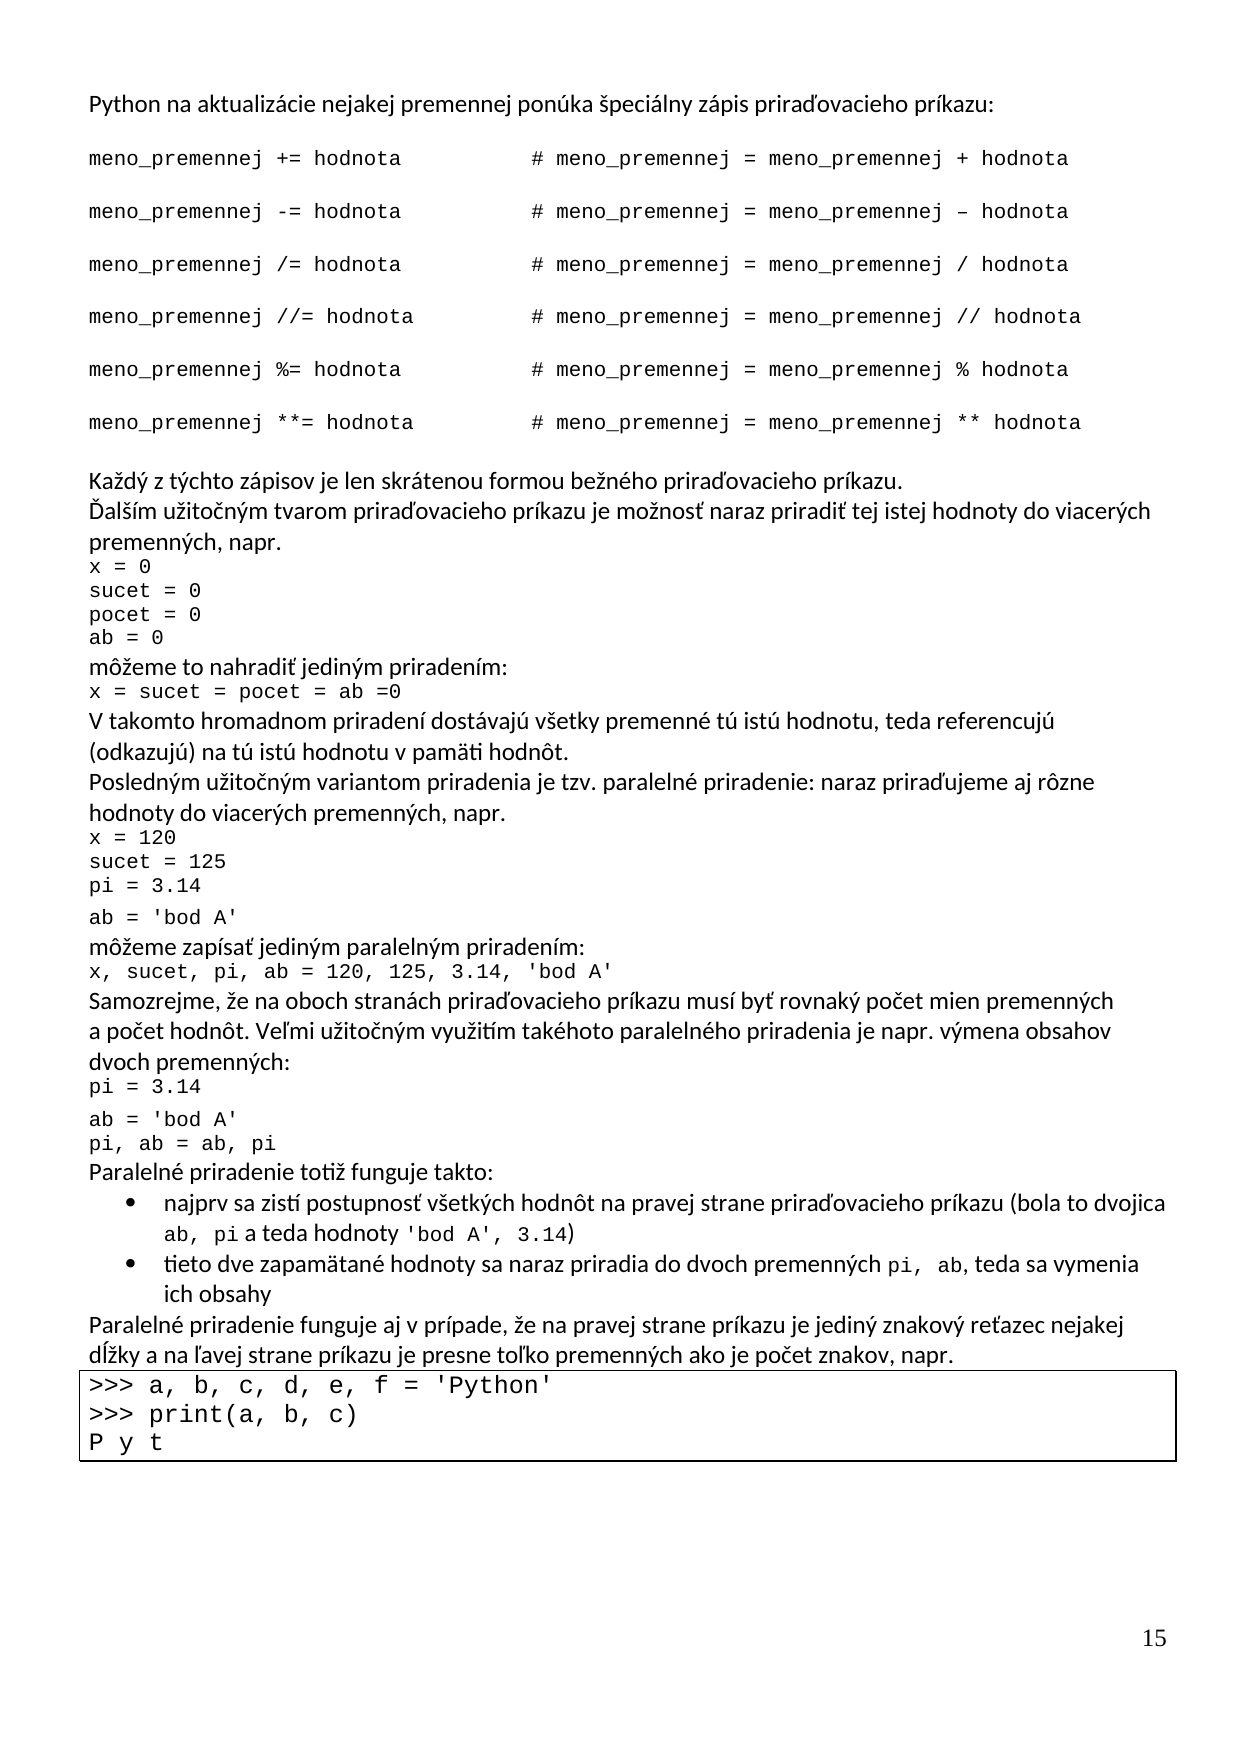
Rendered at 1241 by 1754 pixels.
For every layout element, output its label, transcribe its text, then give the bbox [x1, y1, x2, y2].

text Posledným užitočným variantom priradenia je tzv. paralelné priradenie: naraz priraďujeme aj rôzne hodnoty do viacerých premenných, napr. [89, 766, 1167, 827]
text >>> a, b, c, d, e, f = 'Python' [80, 1371, 1175, 1401]
text ab = 'bod A' [89, 898, 1167, 931]
text meno_premennej %= hodnota # meno_premennej = meno_premennej % hodnota [89, 359, 1167, 383]
text V takomto hromadnom priradení dostávajú všetky premenné tú istú hodnotu, teda referencujú (odkazujú) na tú istú hodnotu v pamäti hodnôt. [89, 705, 1167, 766]
text meno_premennej //= hodnota # meno_premennej = meno_premennej // hodnota [89, 306, 1167, 330]
text x = 0 [89, 556, 1167, 580]
text môžeme zapísať jediným paralelným priradením: [89, 931, 1167, 961]
text Paralelné priradenie funguje aj v prípade, že na pravej strane príkazu je jediný znakový reťazec nejakej dĺžky a na ľavej strane príkazu je presne toľko premenných ako je počet znakov, napr. [89, 1309, 1167, 1370]
text meno_premennej **= hodnota # meno_premennej = meno_premennej ** hodnota [89, 412, 1167, 436]
text x = 120 [89, 827, 1167, 851]
text pi = 3.14 [89, 1076, 1167, 1100]
text x = sucet = pocet = ab =0 [89, 682, 1167, 705]
text sucet = 0 [89, 580, 1167, 604]
text Ďalším užitočným tvarom priraďovacieho príkazu je možnosť naraz priradiť tej istej hodnoty do viacerých premenných, napr. [89, 495, 1167, 556]
text meno_premennej += hodnota # meno_premennej = meno_premennej + hodnota [89, 148, 1167, 172]
list tieto dve zapamätané hodnoty sa naraz priradia do dvoch premenných pi, ab, teda sa vymenia ich obsahy [126, 1248, 1167, 1309]
text Python na aktualizácie nejakej premennej ponúka špeciálny zápis priraďovacieho príkazu: [89, 88, 1167, 119]
text ab = 'bod A' [89, 1100, 1167, 1133]
text Každý z týchto zápisov je len skrátenou formou bežného priraďovacieho príkazu. [89, 465, 1167, 495]
text pocet = 0 [89, 604, 1167, 627]
text Samozrejme, že na oboch stranách priraďovacieho príkazu musí byť rovnaký počet mien premenných a počet hodnôt. Veľmi užitočným využitím takéhoto paralelného priradenia je napr. výmena obsahov dvoch premenných: [89, 985, 1167, 1076]
text môžeme to nahradiť jediným priradením: [89, 651, 1167, 682]
text meno_premennej -= hodnota # meno_premennej = meno_premennej – hodnota [89, 201, 1167, 224]
text pi, ab = ab, pi [89, 1133, 1167, 1156]
text ab = 0 [89, 627, 1167, 651]
text pi = 3.14 [89, 874, 1167, 898]
text x, sucet, pi, ab = 120, 125, 3.14, 'bod A' [89, 961, 1167, 985]
text meno_premennej /= hodnota # meno_premennej = meno_premennej / hodnota [89, 254, 1167, 277]
text P y t [80, 1427, 1175, 1460]
list najprv sa zistí postupnosť všetkých hodnôt na pravej strane priraďovacieho príkazu (bola to dvojica ab, pi a teda hodnoty 'bod A', 3.14) [126, 1187, 1167, 1248]
text >>> print(a, b, c) [89, 1401, 1167, 1427]
text sucet = 125 [89, 851, 1167, 874]
text Paralelné priradenie totiž funguje takto: [89, 1156, 1167, 1187]
